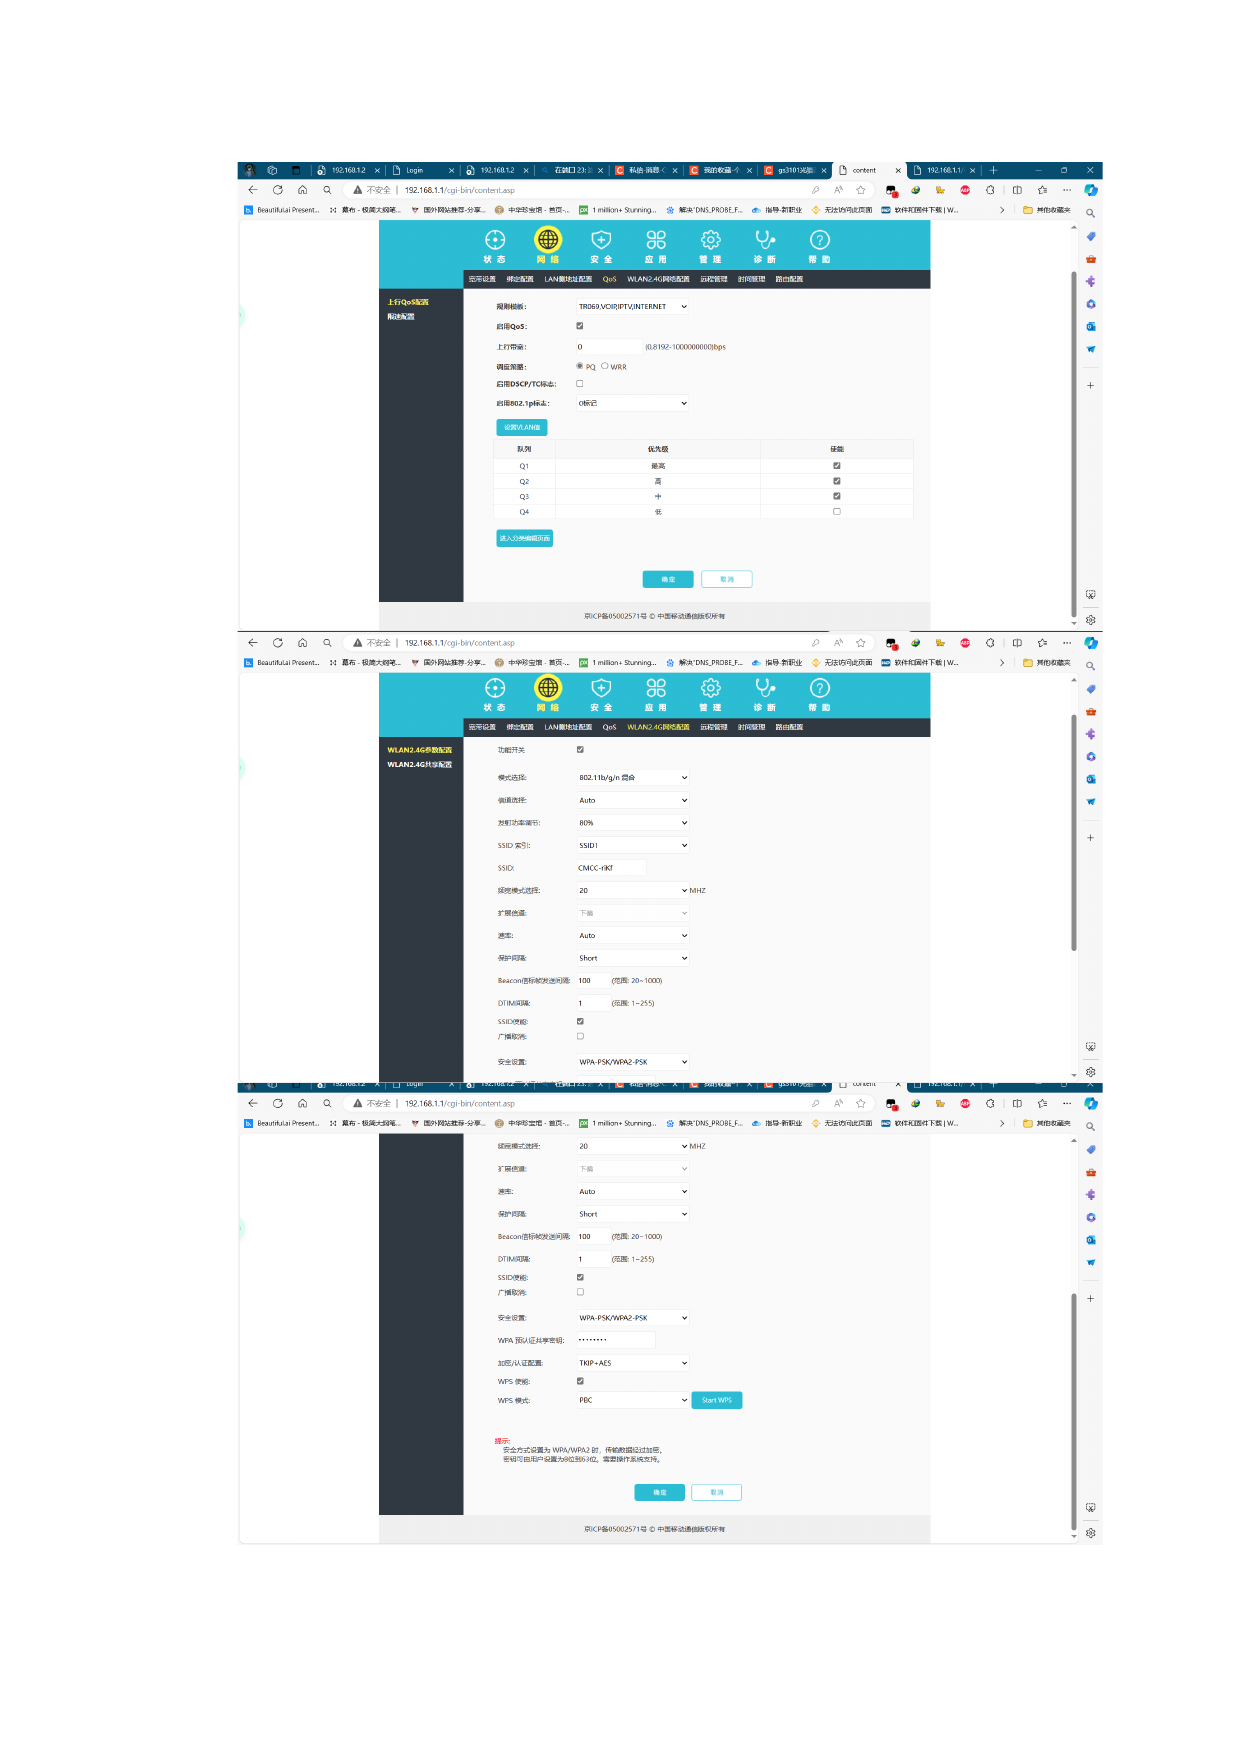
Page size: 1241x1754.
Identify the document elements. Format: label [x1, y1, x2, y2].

picture [765, 166, 772, 174]
picture [237, 162, 1103, 1545]
picture [647, 168, 658, 172]
picture [244, 165, 256, 176]
picture [690, 166, 698, 174]
picture [616, 166, 623, 174]
